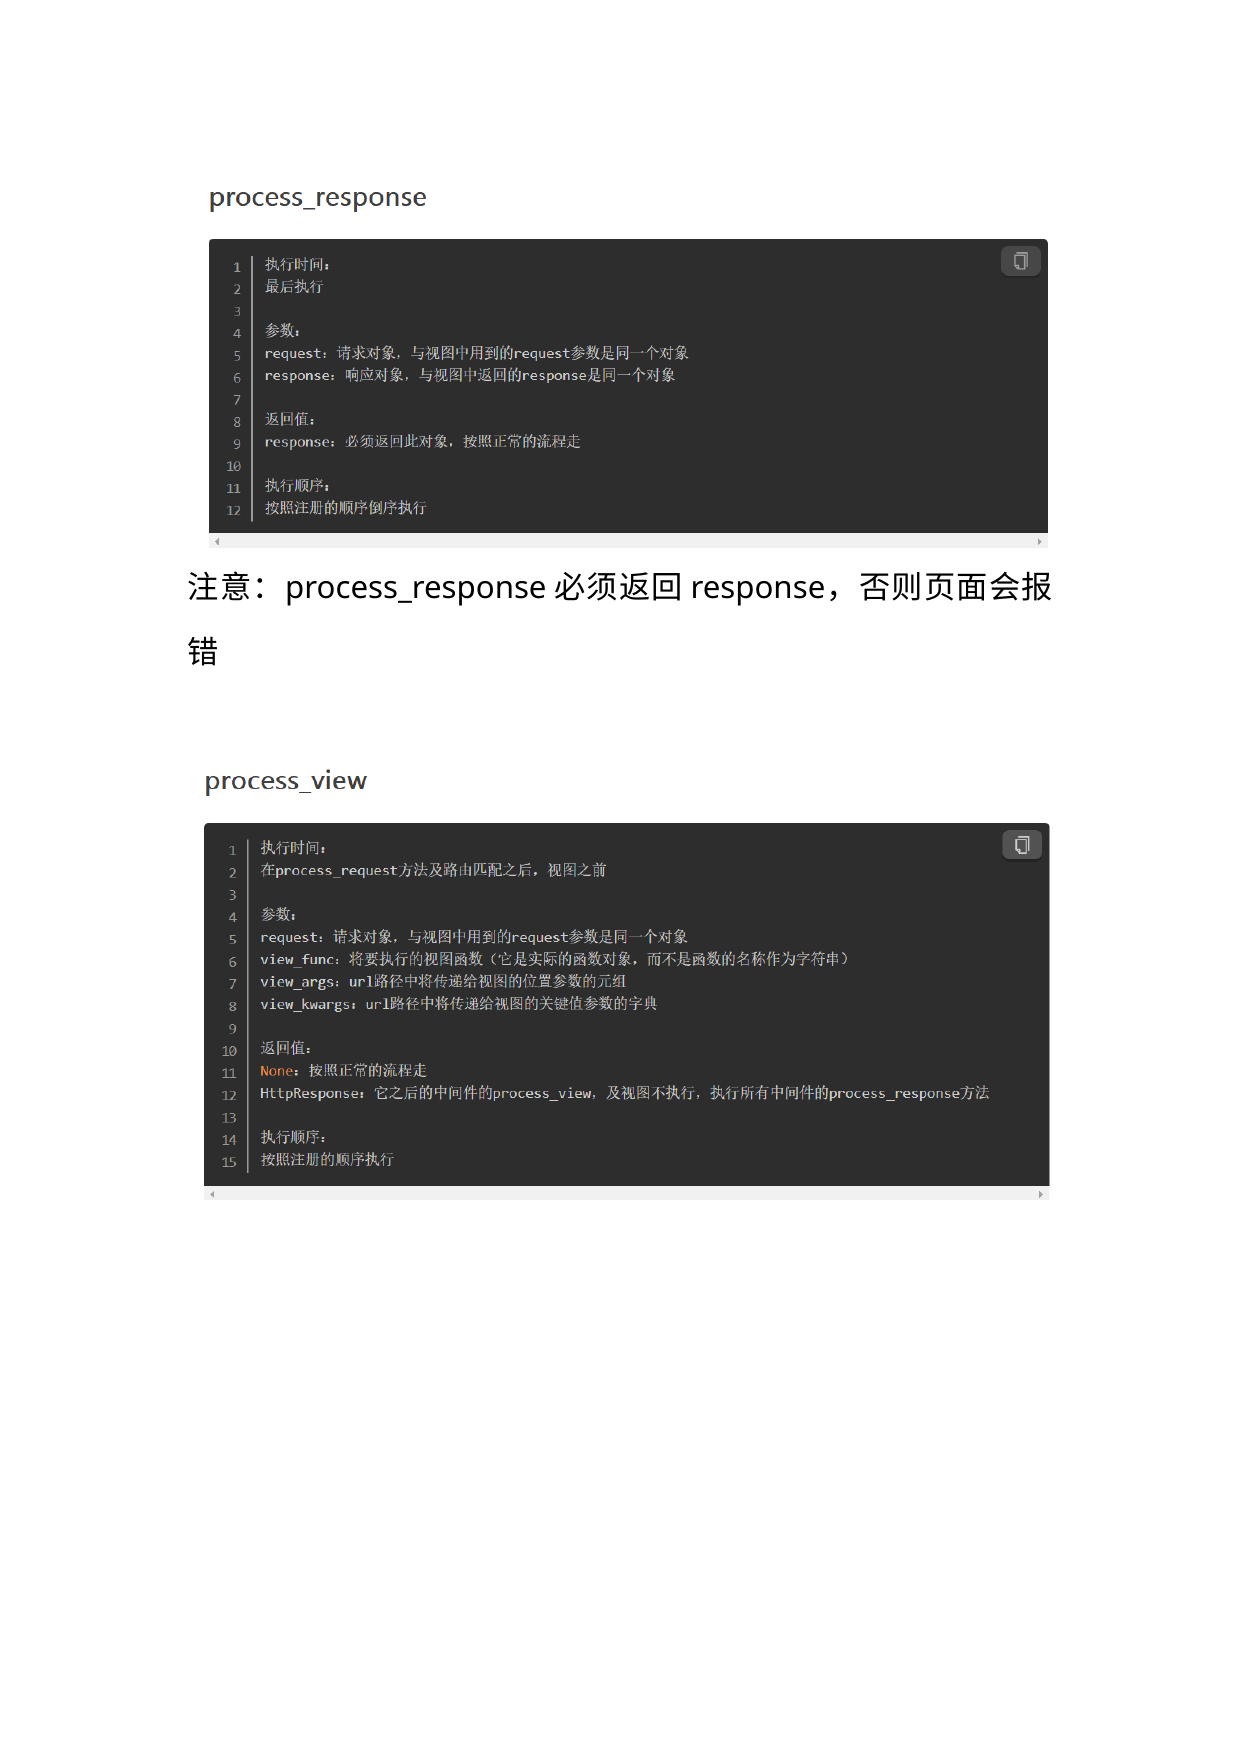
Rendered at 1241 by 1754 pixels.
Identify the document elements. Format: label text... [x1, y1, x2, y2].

picture [187, 747, 1053, 1200]
text 注意：process_response必须返回response，否则页面会报错 [187, 552, 1053, 682]
picture [187, 162, 1053, 548]
